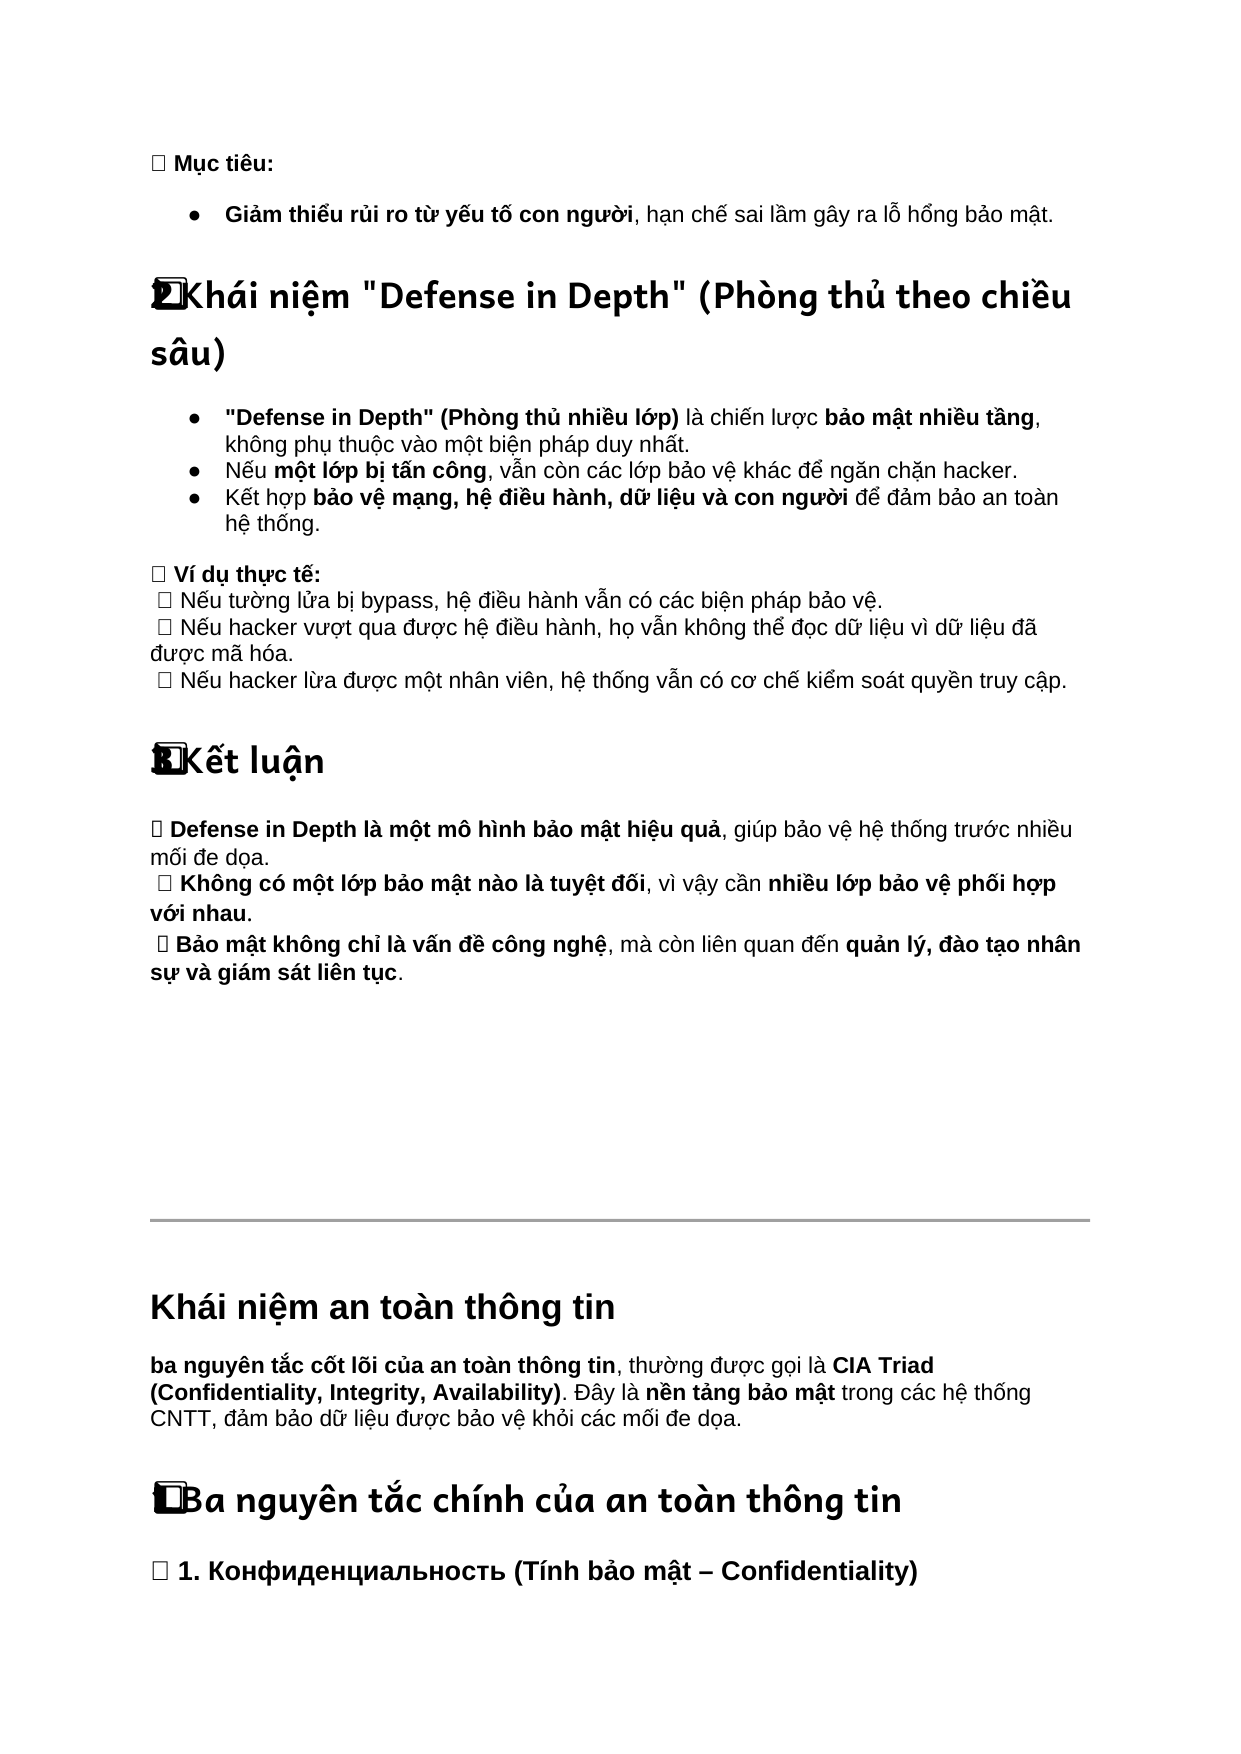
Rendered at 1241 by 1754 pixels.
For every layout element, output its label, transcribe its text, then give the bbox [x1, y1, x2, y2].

text 💡 Ví dụ thực tế: 🚀 Nếu tường lửa bị bypass, hệ điều hành vẫn có các biện pháp bảo vệ. 🚀 Nếu hacker vượt qua được hệ điều hành, họ vẫn không thể đọc dữ liệu vì dữ liệu đã được mã hóa. 🚀 Nếu hacker lừa được một nhân viên, hệ thống vẫn có cơ chế kiểm soát quyền truy cập. [150, 561, 1090, 693]
text ✅ Defense in Depth là một mô hình bảo mật hiệu quả, giúp bảo vệ hệ thống trước nhiều mối đe dọa. ✅ Không có một lớp bảo mật nào là tuyệt đối, vì vậy cần nhiều lớp bảo vệ phối hợp với nhau. ✅ Bảo mật không chỉ là vấn đề công nghệ, mà còn liên quan đến quản lý, đào tạo nhân sự và giám sát liên tục. [150, 812, 1090, 985]
subtitle 1️⃣ Ba nguyên tắc chính của an toàn thông tin [150, 1469, 1090, 1526]
subtitle 🔹 1. Конфиденциальность (Tính bảo mật – Confidentiality) [150, 1555, 1090, 1586]
subtitle 2️⃣ Khái niệm "Defense in Depth" (Phòng thủ theo chiều sâu) [150, 265, 1090, 379]
text ba nguyên tắc cốt lõi của an toàn thông tin, thường được gọi là CIA Triad (Confidentiality, Integrity, Availability). Đây là nền tảng bảo mật trong các hệ thống CNTT, đảm bảo dữ liệu được bảo vệ khỏi các mối đe dọa. [150, 1352, 1090, 1431]
subtitle Khái niệm an toàn thông tin [150, 1287, 1090, 1327]
subtitle 3️⃣ Kết luận [150, 730, 1090, 787]
text 💡 Mục tiêu: [150, 150, 1090, 176]
list Nếu một lớp bị tấn công, vẫn còn các lớp bảo vệ khác để ngăn chặn hacker. [187, 457, 1090, 483]
list Giảm thiểu rủi ro từ yếu tố con người, hạn chế sai lầm gây ra lỗ hổng bảo mật. [187, 201, 1090, 228]
list Kết hợp bảo vệ mạng, hệ điều hành, dữ liệu và con người để đảm bảo an toàn hệ thống. [187, 483, 1090, 536]
list "Defense in Depth" (Phòng thủ nhiều lớp) là chiến lược bảo mật nhiều tầng, không phụ thuộc vào một biện pháp duy nhất. [187, 404, 1090, 457]
